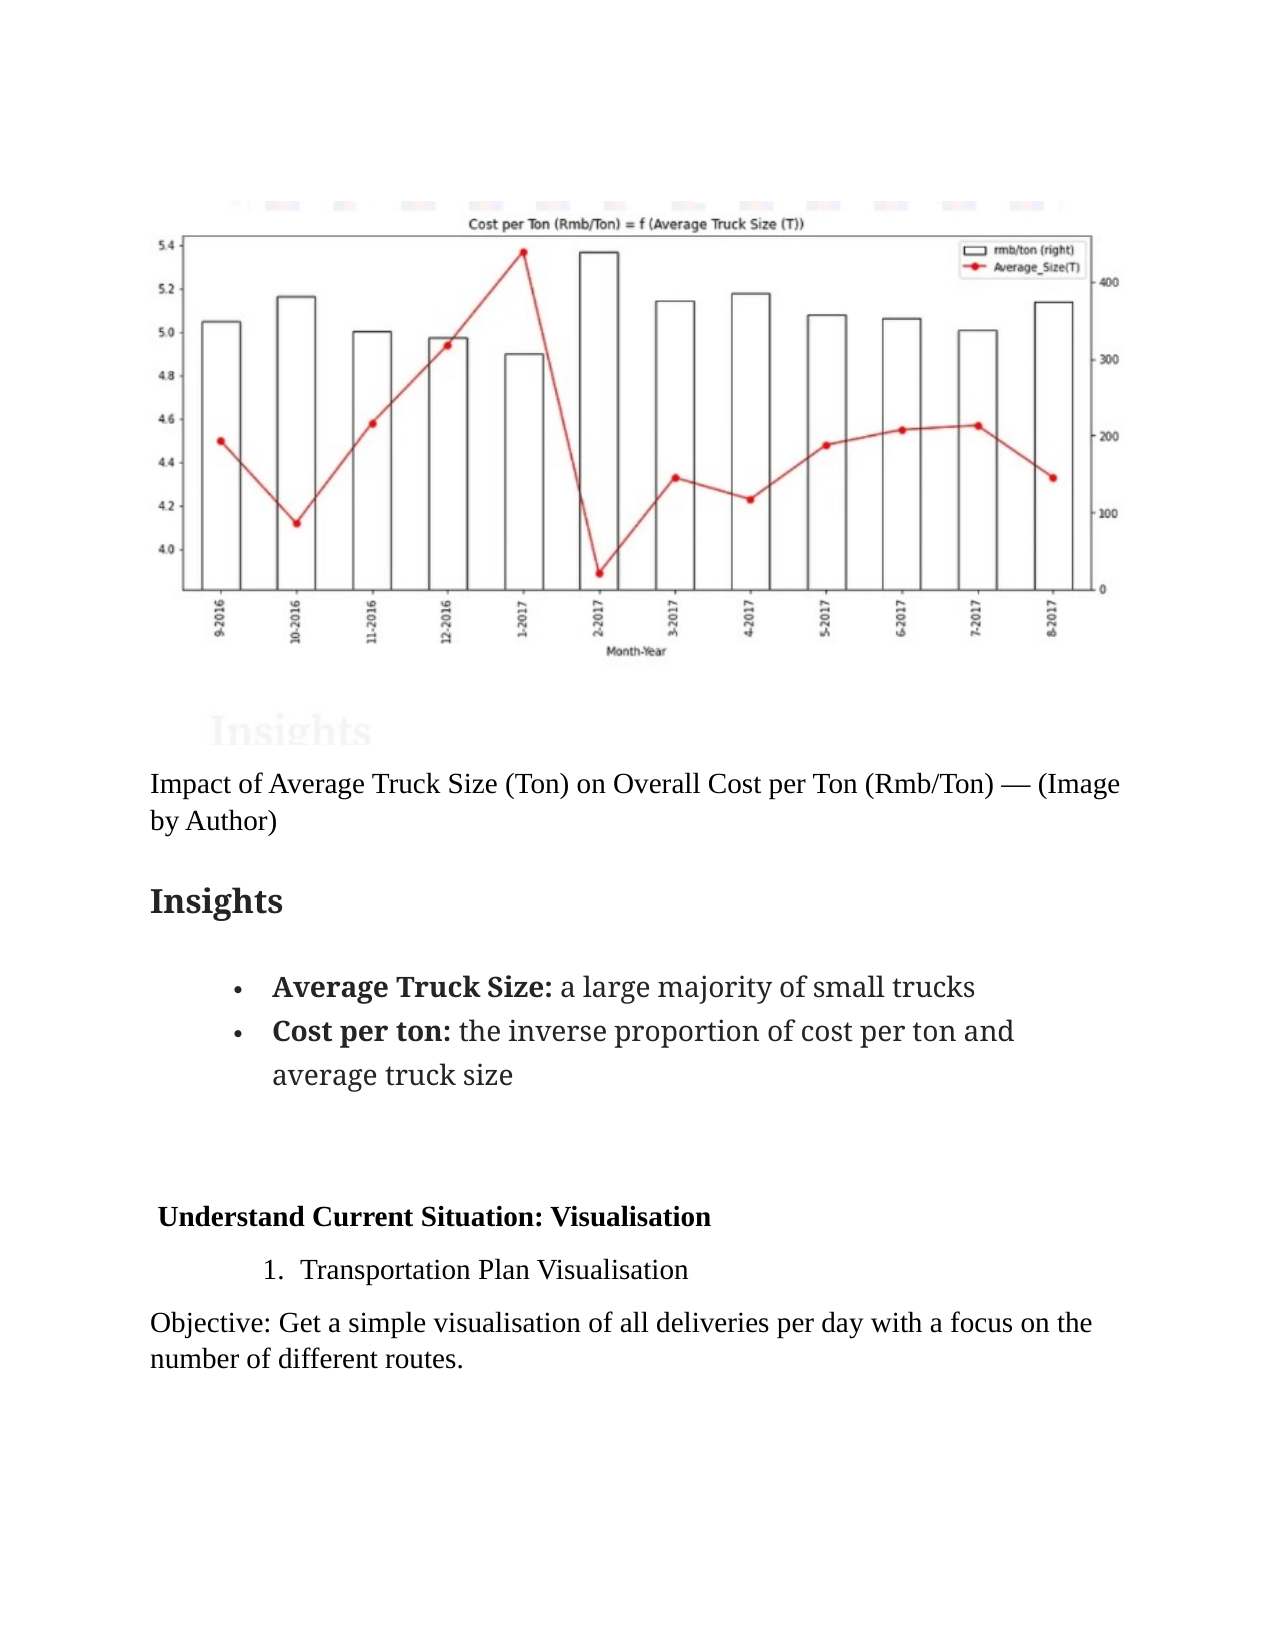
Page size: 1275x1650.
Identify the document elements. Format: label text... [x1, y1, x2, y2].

picture [150, 201, 1125, 745]
text Objective: Get a simple visualisation of all deliveries per day with a focus on the number of different routes. [150, 1305, 1125, 1374]
text Understand Current Situation: Visualisation [150, 1199, 1125, 1233]
text Insights [150, 878, 1125, 923]
list Transportation Plan Visualisation [262, 1252, 1125, 1285]
list Cost per ton: the inverse proportion of cost per ton and average truck size [234, 1006, 1125, 1093]
list Average Truck Size: a large majority of small trucks [234, 962, 1125, 1006]
text Impact of Average Truck Size (Ton) on Overall Cost per Ton (Rmb/Ton) — (Image by Author) [150, 745, 1125, 836]
